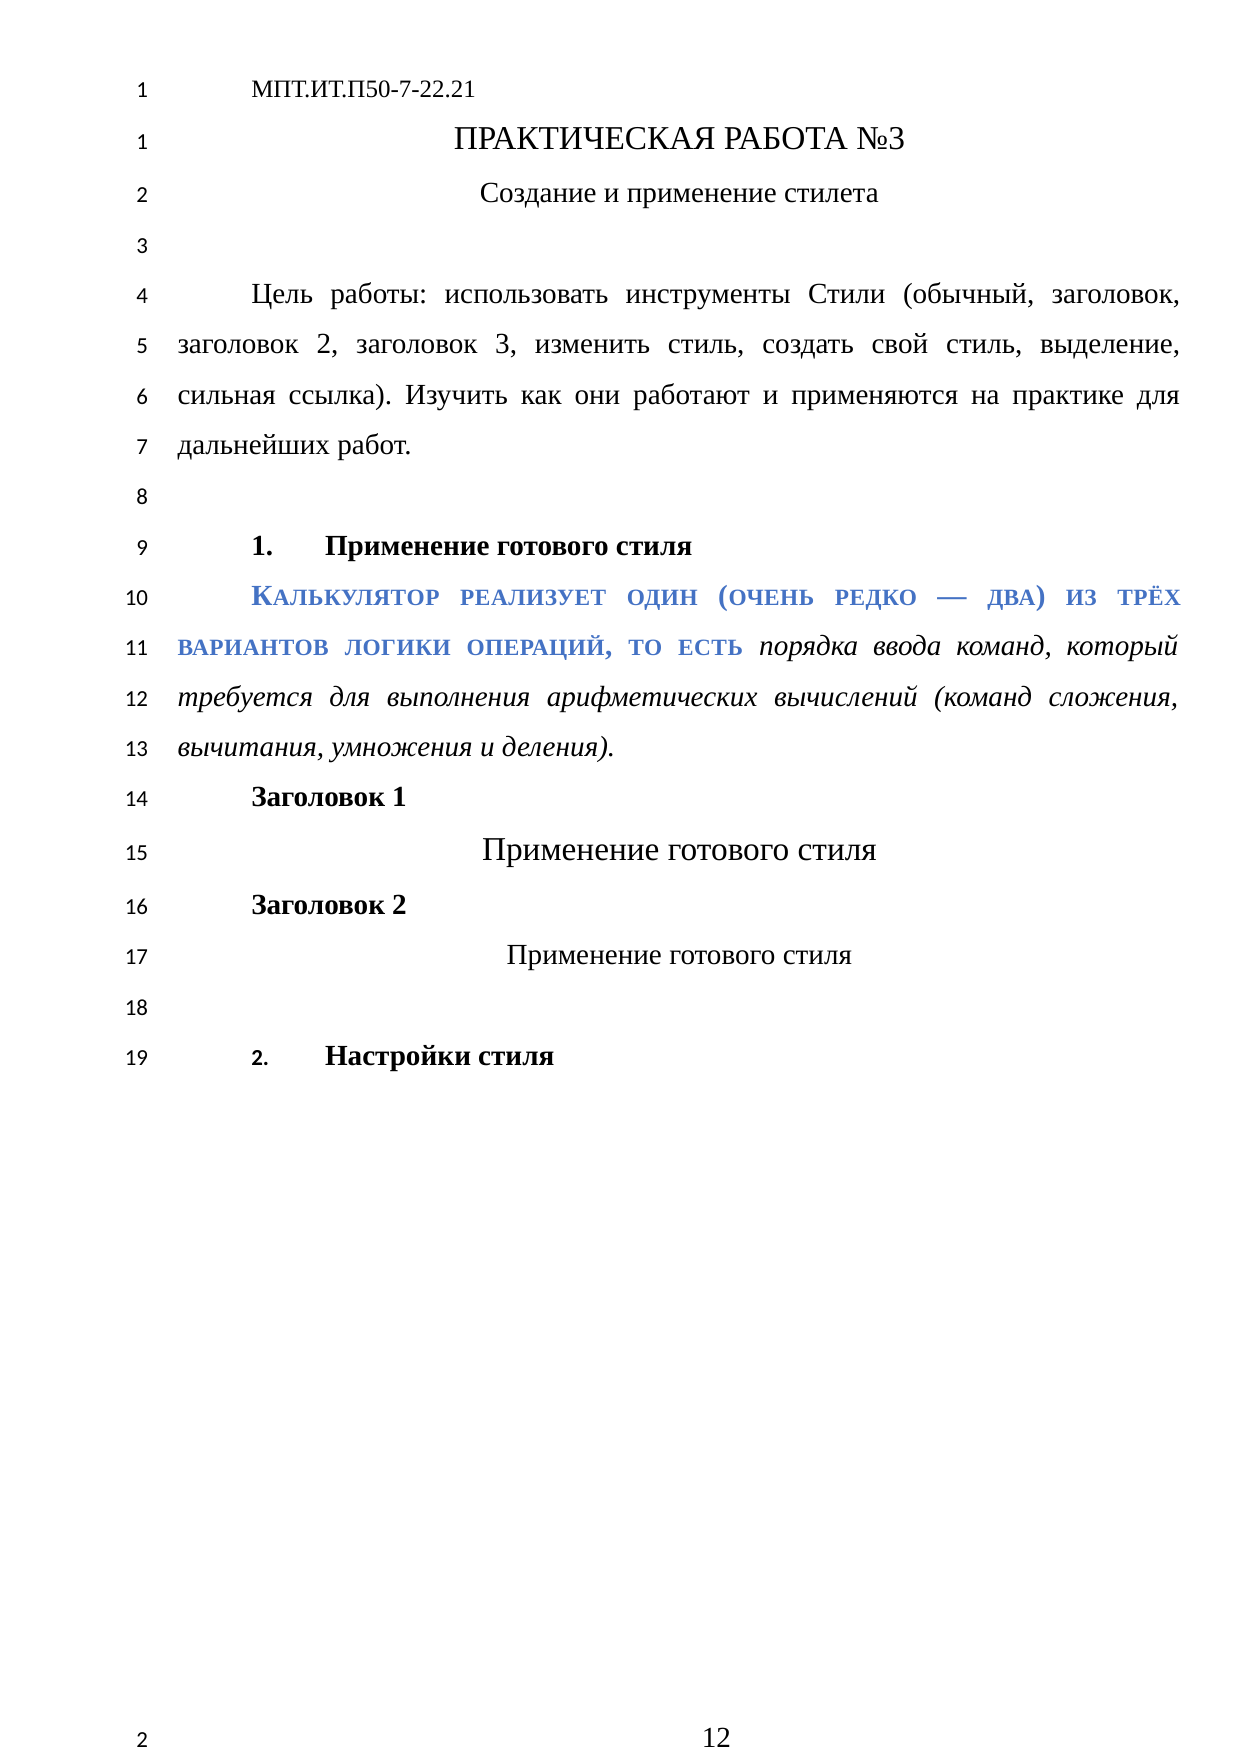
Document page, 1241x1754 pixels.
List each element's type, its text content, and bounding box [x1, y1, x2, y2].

list Применение готового стиля [177, 528, 1181, 561]
subtitle Применение готового стиля [177, 937, 1181, 971]
text Цель работы: использовать инструменты Стили (обычный, заголовок, заголовок 2, заголовок 3, изменить стиль, создать свой стиль, выделение, сильная ссылка). Изучить как они работают и применяются на практике для дальнейших работ. [177, 276, 1181, 461]
subtitle ПРАКТИЧЕСКАЯ РАБОТА №3 [177, 118, 1181, 156]
subtitle Создание и применение стилета [177, 176, 1181, 209]
subtitle Применение готового стиля [177, 830, 1181, 868]
text Заголовок 1 [177, 779, 1181, 813]
text Калькулятор реализует один (очень редко — два) из трёх вариантов логики операций, то есть порядка ввода команд, который требуется для выполнения арифметических вычислений (команд сложения, вычитания, умножения и деления). [177, 578, 1181, 763]
text Заголовок 2 [177, 887, 1181, 921]
list Настройки стиля [177, 1038, 1181, 1072]
